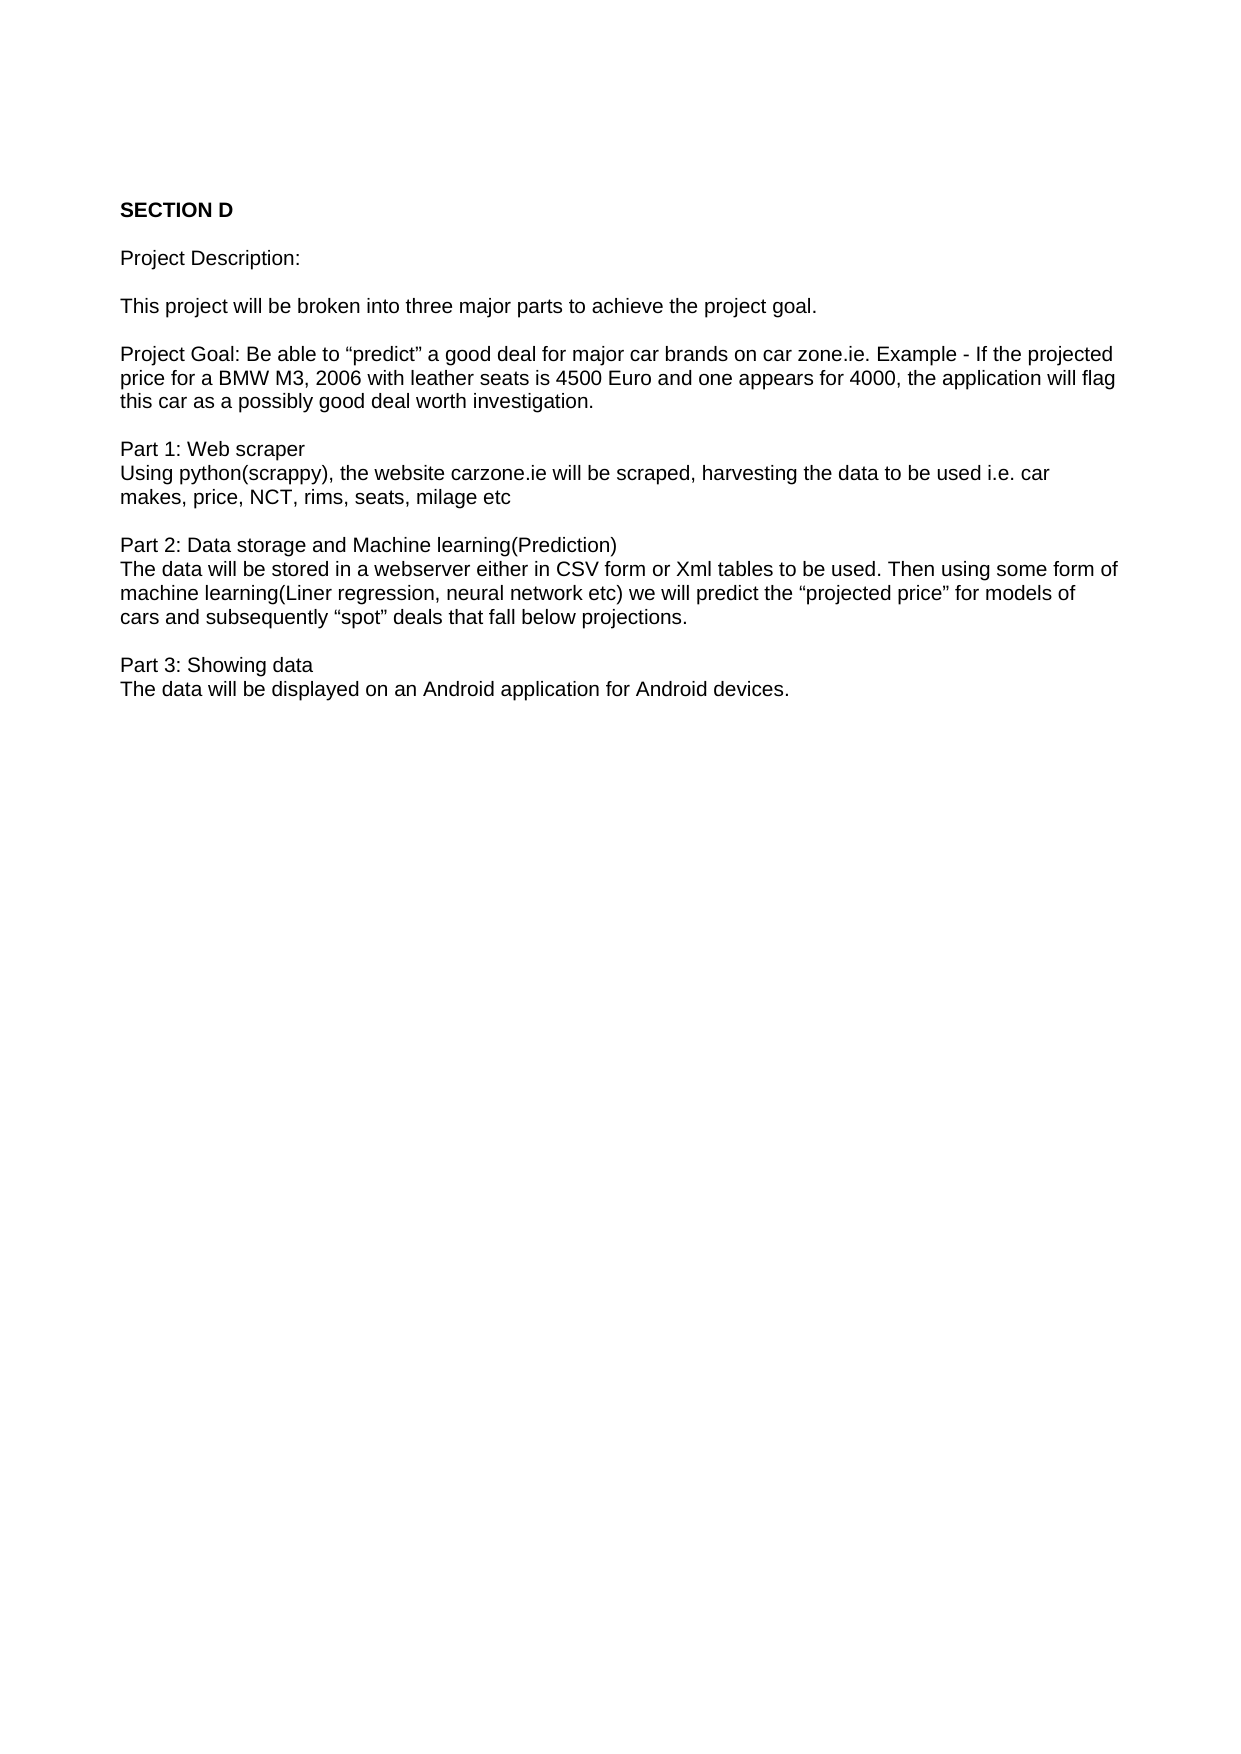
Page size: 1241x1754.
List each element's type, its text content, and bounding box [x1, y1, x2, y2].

text Part 3: Showing data [120, 653, 1120, 677]
text Project Goal: Be able to “predict” a good deal for major car brands on car zone.ie. Example - If the projected price for a BMW M3, 2006 with leather seats is 4500 Euro and one appears for 4000, the application will flag this car as a possibly good deal worth investigation. [120, 341, 1120, 413]
text Project Description: [120, 246, 1120, 269]
text The data will be displayed on an Android application for Android devices. [120, 677, 1120, 701]
text Part 2: Data storage and Machine learning(Prediction) [120, 533, 1120, 557]
text Part 1: Web scraper [120, 437, 1120, 461]
text Using python(scrappy), the website carzone.ie will be scraped, harvesting the data to be used i.e. car makes, price, NCT, rims, seats, milage etc [120, 461, 1120, 509]
text SECTION D [120, 198, 1120, 222]
text The data will be stored in a webserver either in CSV form or Xml tables to be used. Then using some form of machine learning(Liner regression, neural network etc) we will predict the “projected price” for models of cars and subsequently “spot” deals that fall below projections. [120, 557, 1120, 629]
text This project will be broken into three major parts to achieve the project goal. [120, 293, 1120, 317]
